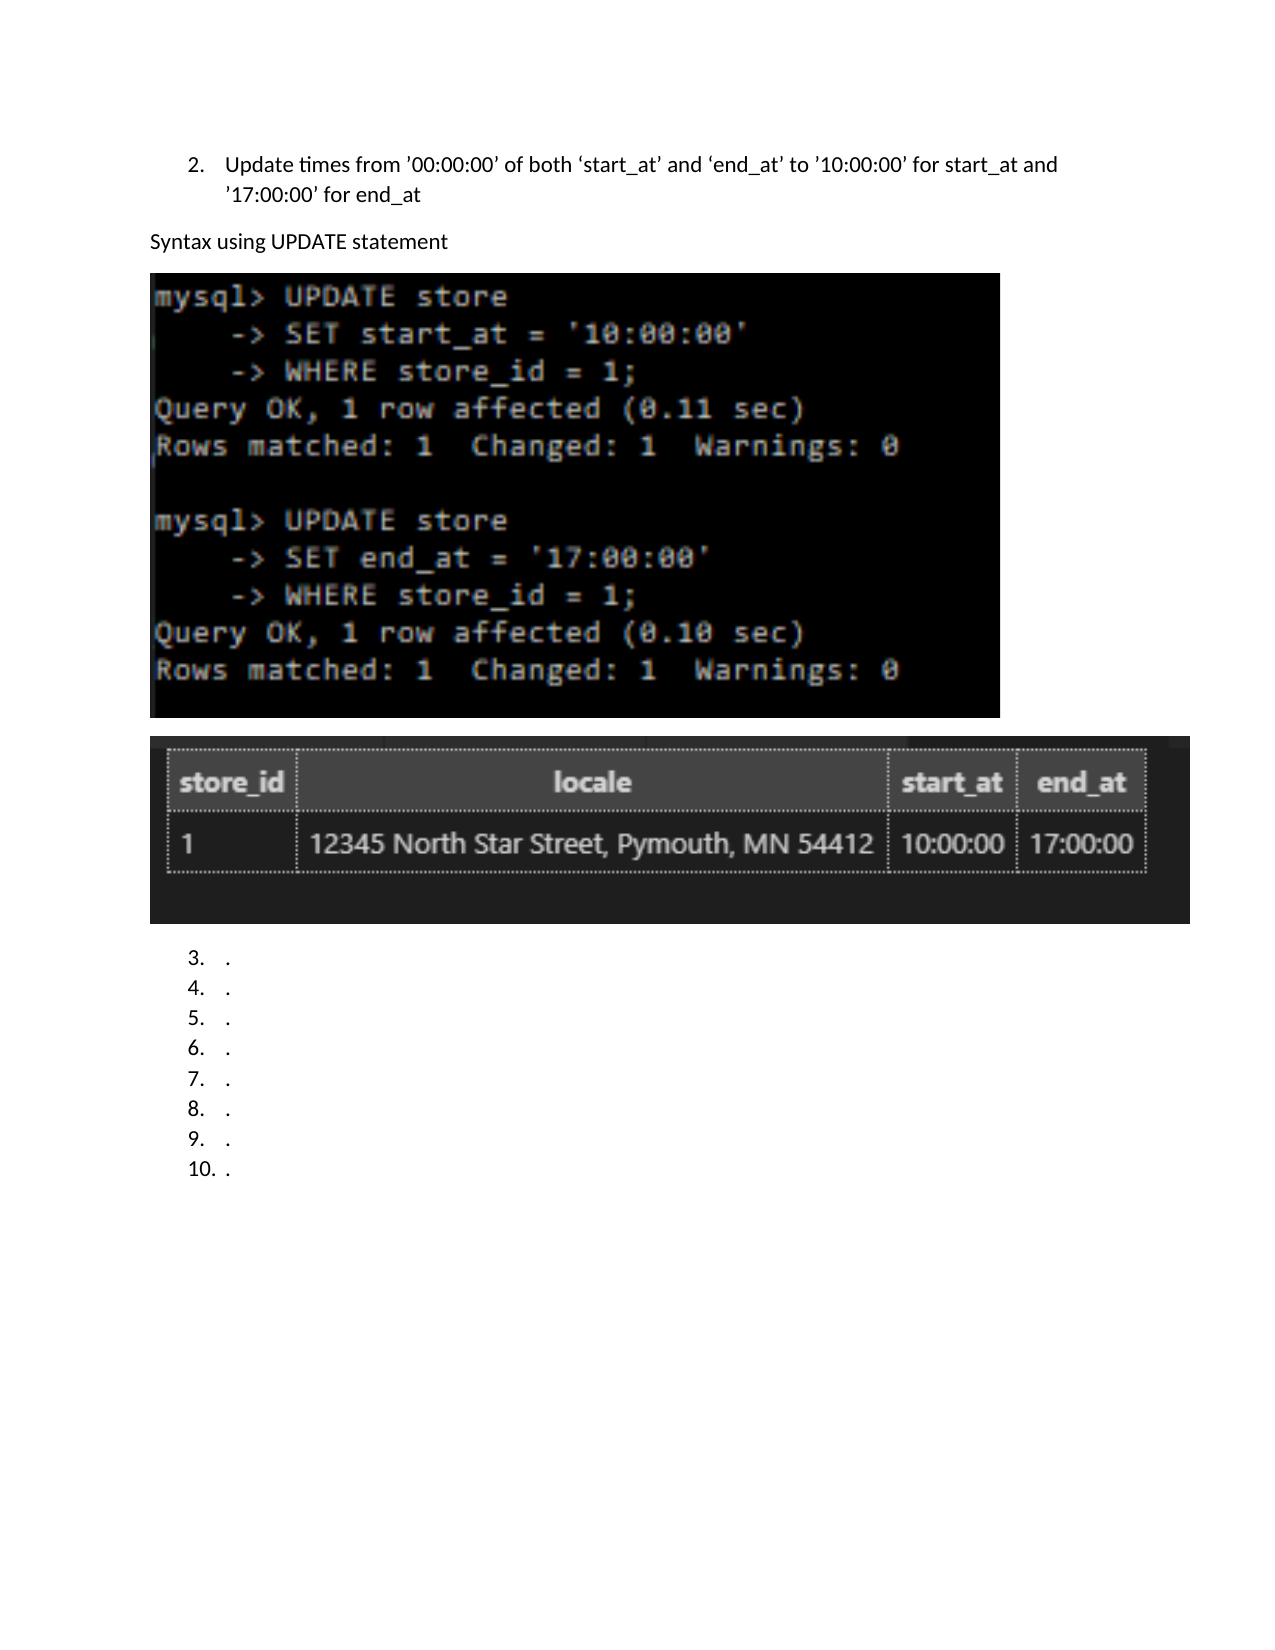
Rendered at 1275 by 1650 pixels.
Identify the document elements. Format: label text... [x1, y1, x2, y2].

list . [187, 1154, 1125, 1182]
list . [187, 943, 1125, 971]
list . [187, 1124, 1125, 1152]
picture [150, 736, 1190, 924]
picture [150, 273, 1001, 718]
list . [187, 1064, 1125, 1092]
list . [187, 1033, 1125, 1061]
list . [187, 973, 1125, 1001]
text Syntax using UPDATE statement [150, 227, 1125, 255]
list . [187, 1094, 1125, 1122]
list . [187, 1003, 1125, 1031]
list Update times from ’00:00:00’ of both ‘start_at’ and ‘end_at’ to ’10:00:00’ for start_at and ’17:00:00’ for end_at [187, 150, 1125, 208]
